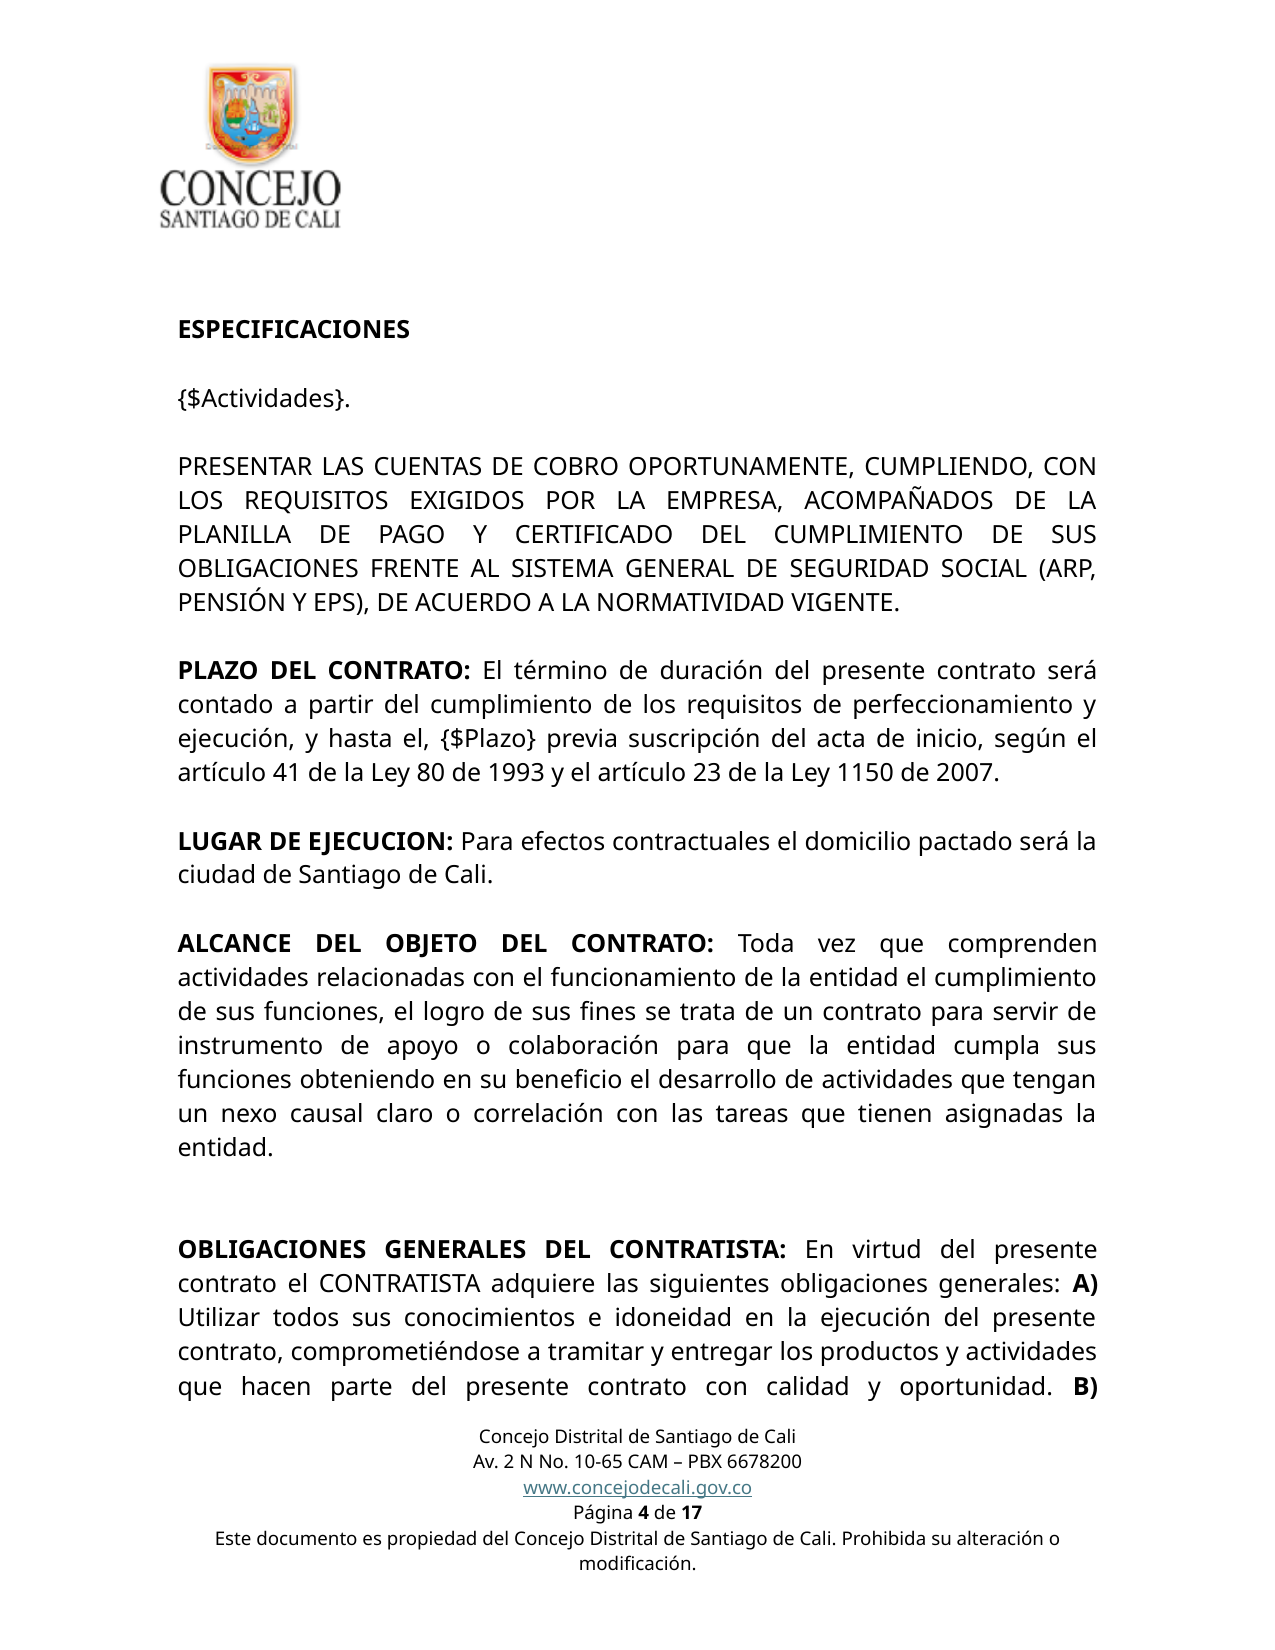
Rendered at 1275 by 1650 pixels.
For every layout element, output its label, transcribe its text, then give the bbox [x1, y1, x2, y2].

text {$Actividades}. [177, 380, 1098, 414]
text ESPECIFICACIONES [177, 312, 1098, 346]
picture [137, 51, 368, 241]
text LUGAR DE EJECUCION: Para efectos contractuales el domicilio pactado será la ciudad de Santiago de Cali. [177, 823, 1098, 891]
text PLAZO DEL CONTRATO: El término de duración del presente contrato será contado a partir del cumplimiento de los requisitos de perfeccionamiento y ejecución, y hasta el, {$Plazo} previa suscripción del acta de inicio, según el artículo 41 de la Ley 80 de 1993 y el artículo 23 de la Ley 1150 de 2007. [177, 653, 1098, 789]
text PRESENTAR LAS CUENTAS DE COBRO OPORTUNAMENTE, CUMPLIENDO, CON LOS REQUISITOS EXIGIDOS POR LA EMPRESA, ACOMPAÑADOS DE LA PLANILLA DE PAGO Y CERTIFICADO DEL CUMPLIMIENTO DE SUS OBLIGACIONES FRENTE AL SISTEMA GENERAL DE SEGURIDAD SOCIAL (ARP, PENSIÓN Y EPS), DE ACUERDO A LA NORMATIVIDAD VIGENTE. [177, 448, 1098, 619]
text ALCANCE DEL OBJETO DEL CONTRATO: Toda vez que comprenden actividades relacionadas con el funcionamiento de la entidad el cumplimiento de sus funciones, el logro de sus fines se trata de un contrato para servir de instrumento de apoyo o colaboración para que la entidad cumpla sus funciones obteniendo en su beneficio el desarrollo de actividades que tengan un nexo causal claro o correlación con las tareas que tienen asignadas la entidad. [177, 925, 1098, 1164]
